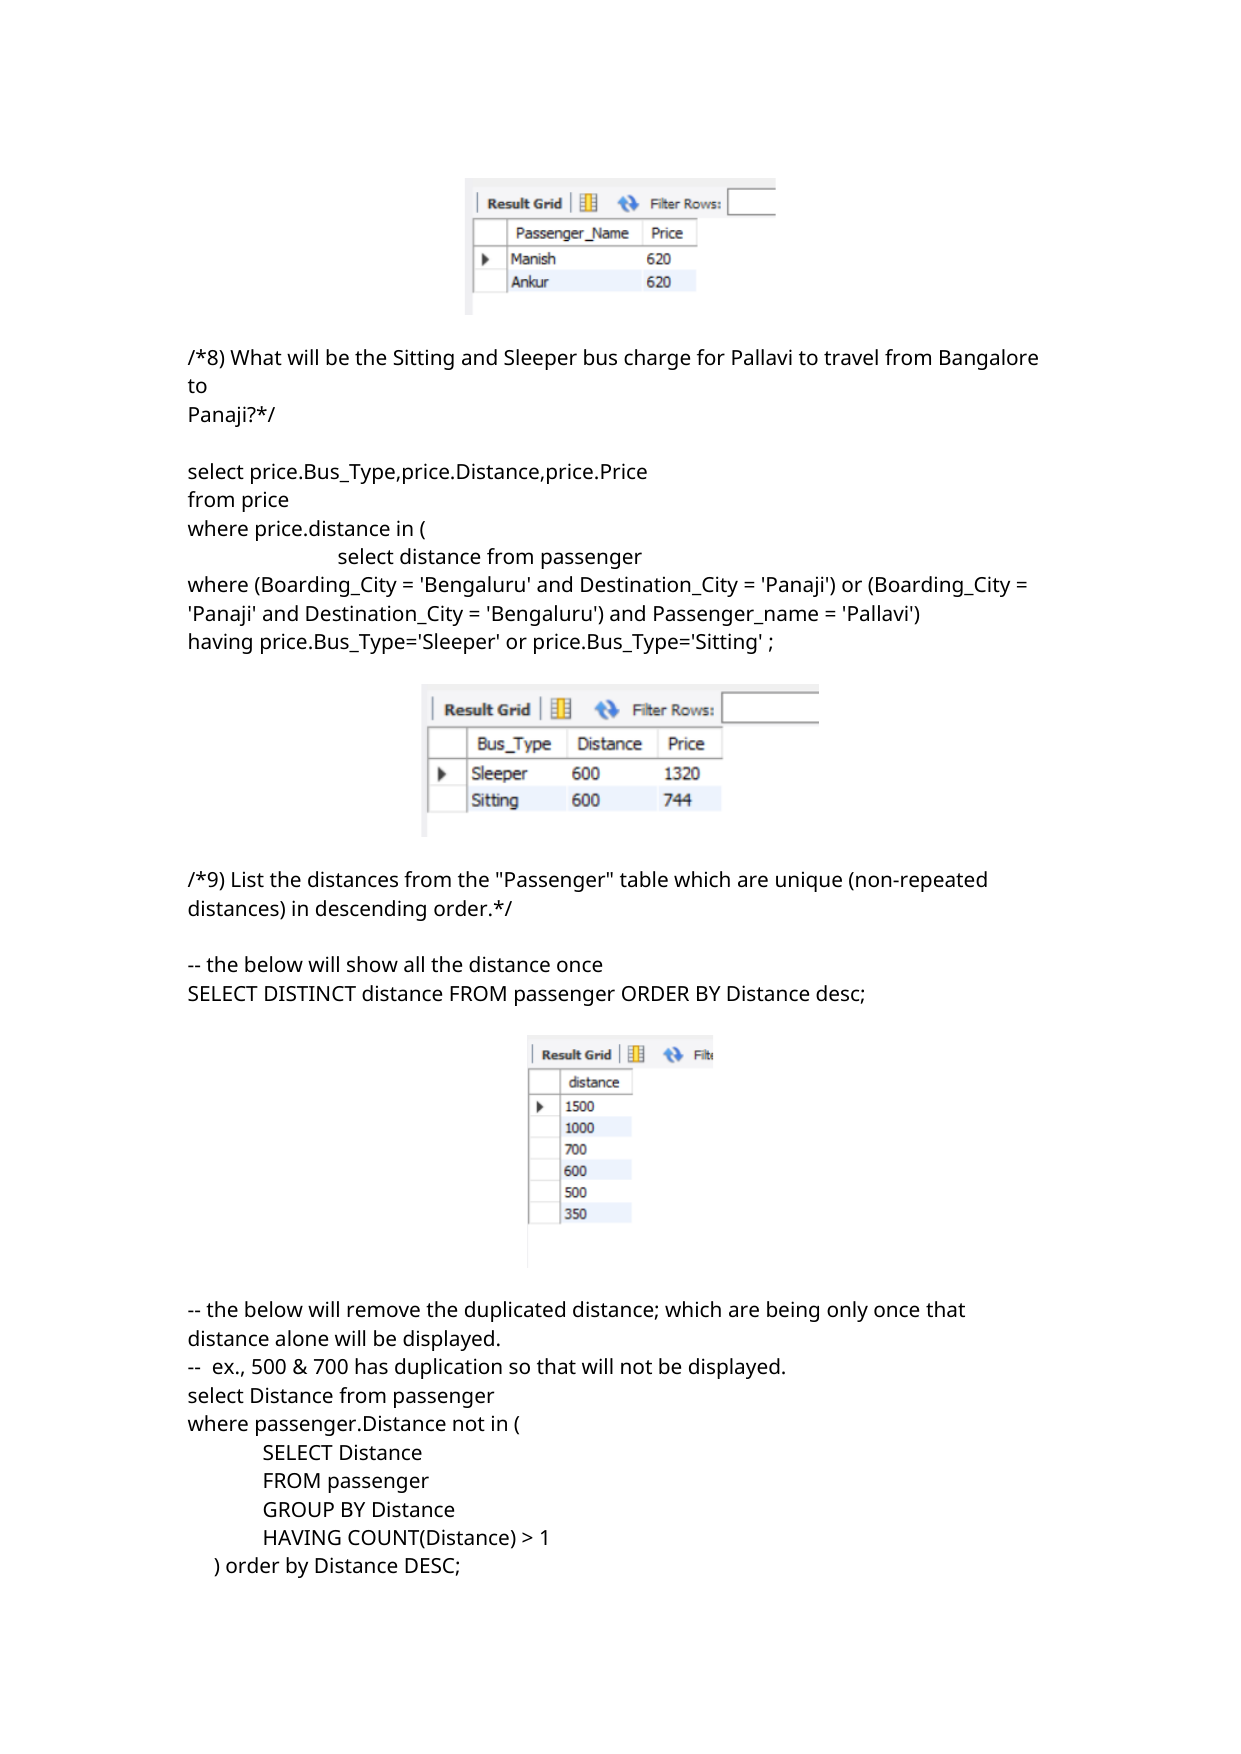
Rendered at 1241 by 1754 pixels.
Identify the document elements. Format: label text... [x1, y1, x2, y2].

text GROUP BY Distance [187, 1495, 1053, 1523]
text select distance from passenger [187, 542, 1053, 571]
text Panaji?*/ [187, 400, 1053, 428]
text -- ex., 500 & 700 has duplication so that will not be displayed. [187, 1352, 1053, 1381]
text SELECT Distance [187, 1438, 1053, 1466]
text where price.distance in ( [187, 514, 1053, 542]
text FROM passenger [187, 1466, 1053, 1495]
text having price.Bus_Type='Sleeper' or price.Bus_Type='Sitting' ; [187, 627, 1053, 656]
text -- the below will show all the distance once [187, 951, 1053, 979]
text distances) in descending order.*/ [187, 894, 1053, 922]
text HAVING COUNT(Distance) > 1 [187, 1523, 1053, 1552]
text -- the below will remove the duplicated distance; which are being only once that distance alone will be displayed. [187, 1296, 1053, 1352]
text where (Boarding_City = 'Bengaluru' and Destination_City = 'Panaji') or (Boarding_City = 'Panaji' and Destination_City = 'Bengaluru') and Passenger_name = 'Pallavi') [187, 571, 1053, 627]
text select Distance from passenger [187, 1381, 1053, 1409]
text where passenger.Distance not in ( [187, 1409, 1053, 1438]
picture [464, 178, 776, 315]
text select price.Bus_Type,price.Distance,price.Price [187, 457, 1053, 485]
text /*8) What will be the Sitting and Sleeper bus charge for Pallavi to travel from Bangalore to [187, 343, 1053, 400]
text ) order by Distance DESC; [187, 1552, 1053, 1580]
picture [421, 684, 819, 837]
picture [527, 1035, 714, 1268]
text /*9) List the distances from the "Passenger" table which are unique (non-repeated [187, 865, 1053, 894]
text SELECT DISTINCT distance FROM passenger ORDER BY Distance desc; [187, 979, 1053, 1007]
text from price [187, 485, 1053, 514]
